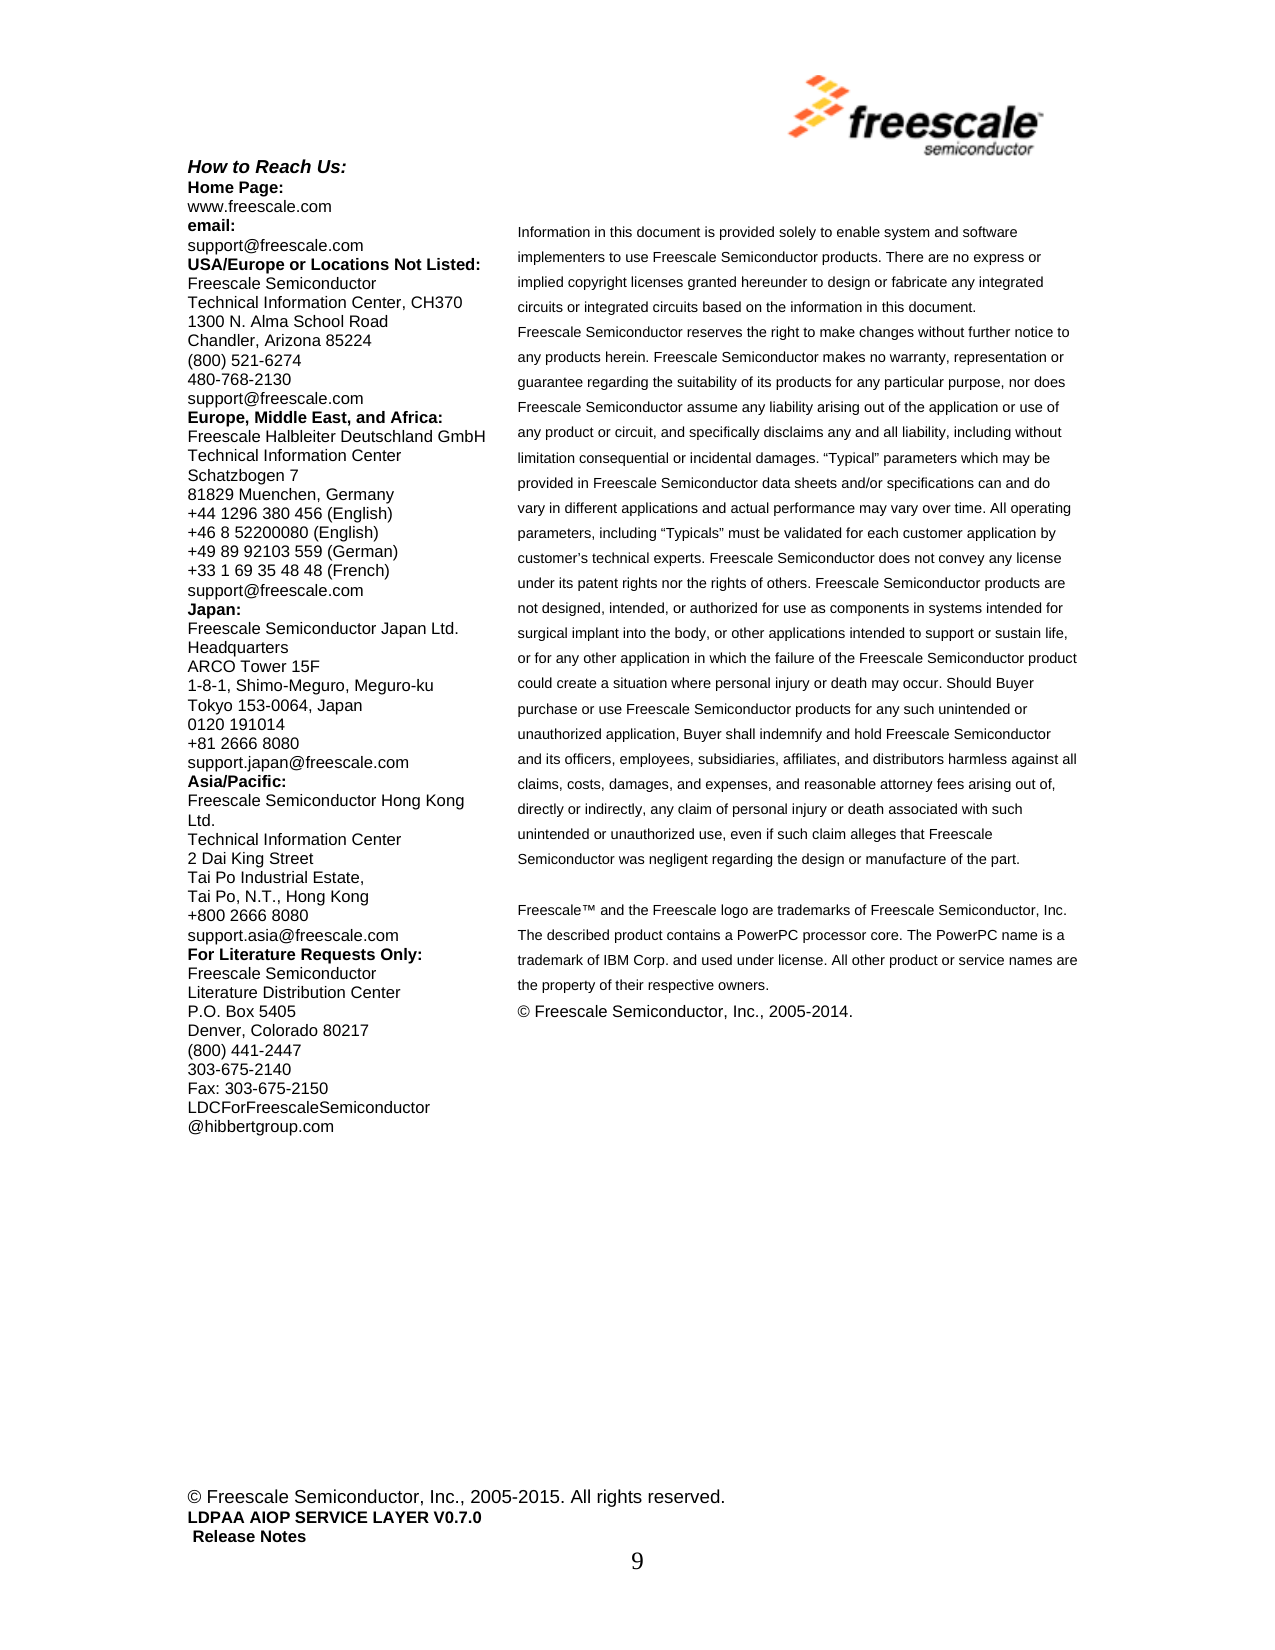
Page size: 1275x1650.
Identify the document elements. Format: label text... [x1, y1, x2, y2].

text , CH370 [187, 293, 487, 312]
text or for any other application in which the failure of the Freescale Semiconductor product [517, 650, 1087, 667]
text 303-675-2140 [187, 1059, 487, 1079]
text support@freescale.com [187, 235, 487, 254]
text +800 2666 8080 [187, 906, 487, 925]
text Fax: 303-675-2150 [187, 1079, 487, 1098]
text For Literature Requests Only: [187, 944, 487, 964]
text 1-8-1, Shimo-Meguro, Meguro-ku [187, 676, 487, 695]
text The described product contains a PowerPC processor core. The PowerPC name is a [517, 926, 1087, 943]
text 81829 [187, 484, 487, 504]
text directly or indirectly, any claim of personal injury or death associated with such [517, 801, 1087, 817]
text Europe, Middle East, and : [187, 408, 487, 427]
text Headquarters [187, 638, 487, 657]
text 480-768-2130 [187, 369, 487, 389]
text Freescale Semiconductor [187, 274, 487, 293]
text 0120 191014 [187, 714, 487, 734]
text @hibbertgroup.com [187, 1117, 487, 1136]
text : [187, 599, 487, 619]
text USA/Europe or Locations Not Listed: [187, 254, 487, 274]
text Tokyo 153-0064, Japan [187, 695, 487, 714]
text provided in Freescale Semiconductor data sheets and/or specifications can and do [517, 474, 1087, 491]
text (800) 441-2447 [187, 1040, 487, 1059]
text +33 1 69 35 48 48 (French) [187, 561, 487, 580]
text Freescale Semiconductor reserves the right to make changes without further notice to [517, 324, 1087, 341]
text the property of their respective owners. [517, 976, 1087, 993]
text unauthorized application, Buyer shall indemnify and hold Freescale Semiconductor [517, 725, 1087, 742]
text claims, costs, damages, and expenses, and reasonable attorney fees arising out of, [517, 776, 1087, 792]
text Freescale™ and the Freescale logo are trademarks of Freescale Semiconductor, Inc. [517, 901, 1087, 918]
text Asia/Pacific: [187, 772, 487, 791]
text 15F [187, 657, 487, 676]
text Denver, Colorado 80217 [187, 1021, 487, 1040]
text Technical Information Center [187, 446, 487, 465]
text Semiconductor was negligent regarding the design or manufacture of the part. [517, 851, 1087, 868]
text Schatzbogen 7 [187, 465, 487, 484]
text Tai Po Industrial Estate, [187, 868, 487, 887]
text guarantee regarding the suitability of its products for any particular purpose, nor does [517, 374, 1087, 391]
text +46 8 52200080 (English) [187, 523, 487, 542]
text Tai Po, N.T., Hong Kong [187, 887, 487, 906]
text LDCForFreescaleSemiconductor [187, 1098, 487, 1117]
text limitation consequential or incidental damages. “Typical” parameters which may be [517, 449, 1087, 466]
text parameters, including “Typicals” must be validated for each customer application by [517, 524, 1087, 541]
text Freescale Semiconductor assume any liability arising out of the application or use of [517, 399, 1087, 416]
text circuits or integrated circuits based on the information in this document. [517, 299, 1087, 315]
text not designed, intended, or authorized for use as components in systems intended for [517, 600, 1087, 617]
text email: [187, 216, 487, 235]
text implied copyright licenses granted hereunder to design or fabricate any integrated [517, 273, 1087, 290]
text unintended or unauthorized use, even if such claim alleges that Freescale [517, 826, 1087, 843]
text trademark of IBM Corp. and used under license. All other product or service names are [517, 951, 1087, 968]
text surgical implant into the body, or other applications intended to support or sustain life, [517, 625, 1087, 642]
text Information in this document is provided solely to enable system and software [517, 223, 1087, 240]
text customer’s technical experts. Freescale Semiconductor does not convey any license [517, 550, 1087, 566]
text Freescale Semiconductor [187, 964, 487, 983]
text purchase or use Freescale Semiconductor products for any such unintended or [517, 700, 1087, 717]
picture [786, 75, 1047, 157]
text © Freescale Semiconductor, Inc., 2005-2014. [517, 1002, 1087, 1021]
text any products herein. Freescale Semiconductor makes no warranty, representation or [517, 349, 1087, 366]
text Home Page: [187, 178, 487, 197]
text support.japan@freescale.com [187, 753, 487, 772]
text Freescale Halbleiter Deutschland GmbH [187, 427, 487, 446]
text could create a situation where personal injury or death may occur. Should Buyer [517, 675, 1087, 692]
text Freescale Semiconductor Japan Ltd. [187, 619, 487, 638]
text support@freescale.com [187, 580, 487, 599]
text +49 89 92103 559 (German) [187, 542, 487, 561]
text under its patent rights nor the rights of others. Freescale Semiconductor products are [517, 575, 1087, 592]
text +44 1296 380 456 (English) [187, 504, 487, 523]
text implementers to use Freescale Semiconductor products. There are no express or [517, 248, 1087, 265]
text and its officers, employees, subsidiaries, affiliates, and distributors harmless against all [517, 751, 1087, 767]
text any product or circuit, and specifically disclaims any and all liability, including without [517, 424, 1087, 441]
text vary in different applications and actual performance may vary over time. All operating [517, 499, 1087, 516]
text How to Reach Us: [187, 156, 487, 178]
text www.freescale.com [187, 197, 487, 216]
text +81 2666 8080 [187, 734, 487, 753]
text (800) 521-6274 [187, 350, 487, 369]
text support@freescale.com [187, 389, 487, 408]
text Freescale Semiconductor Hong Kong Ltd. [187, 791, 487, 829]
text support.asia@freescale.com [187, 925, 487, 944]
